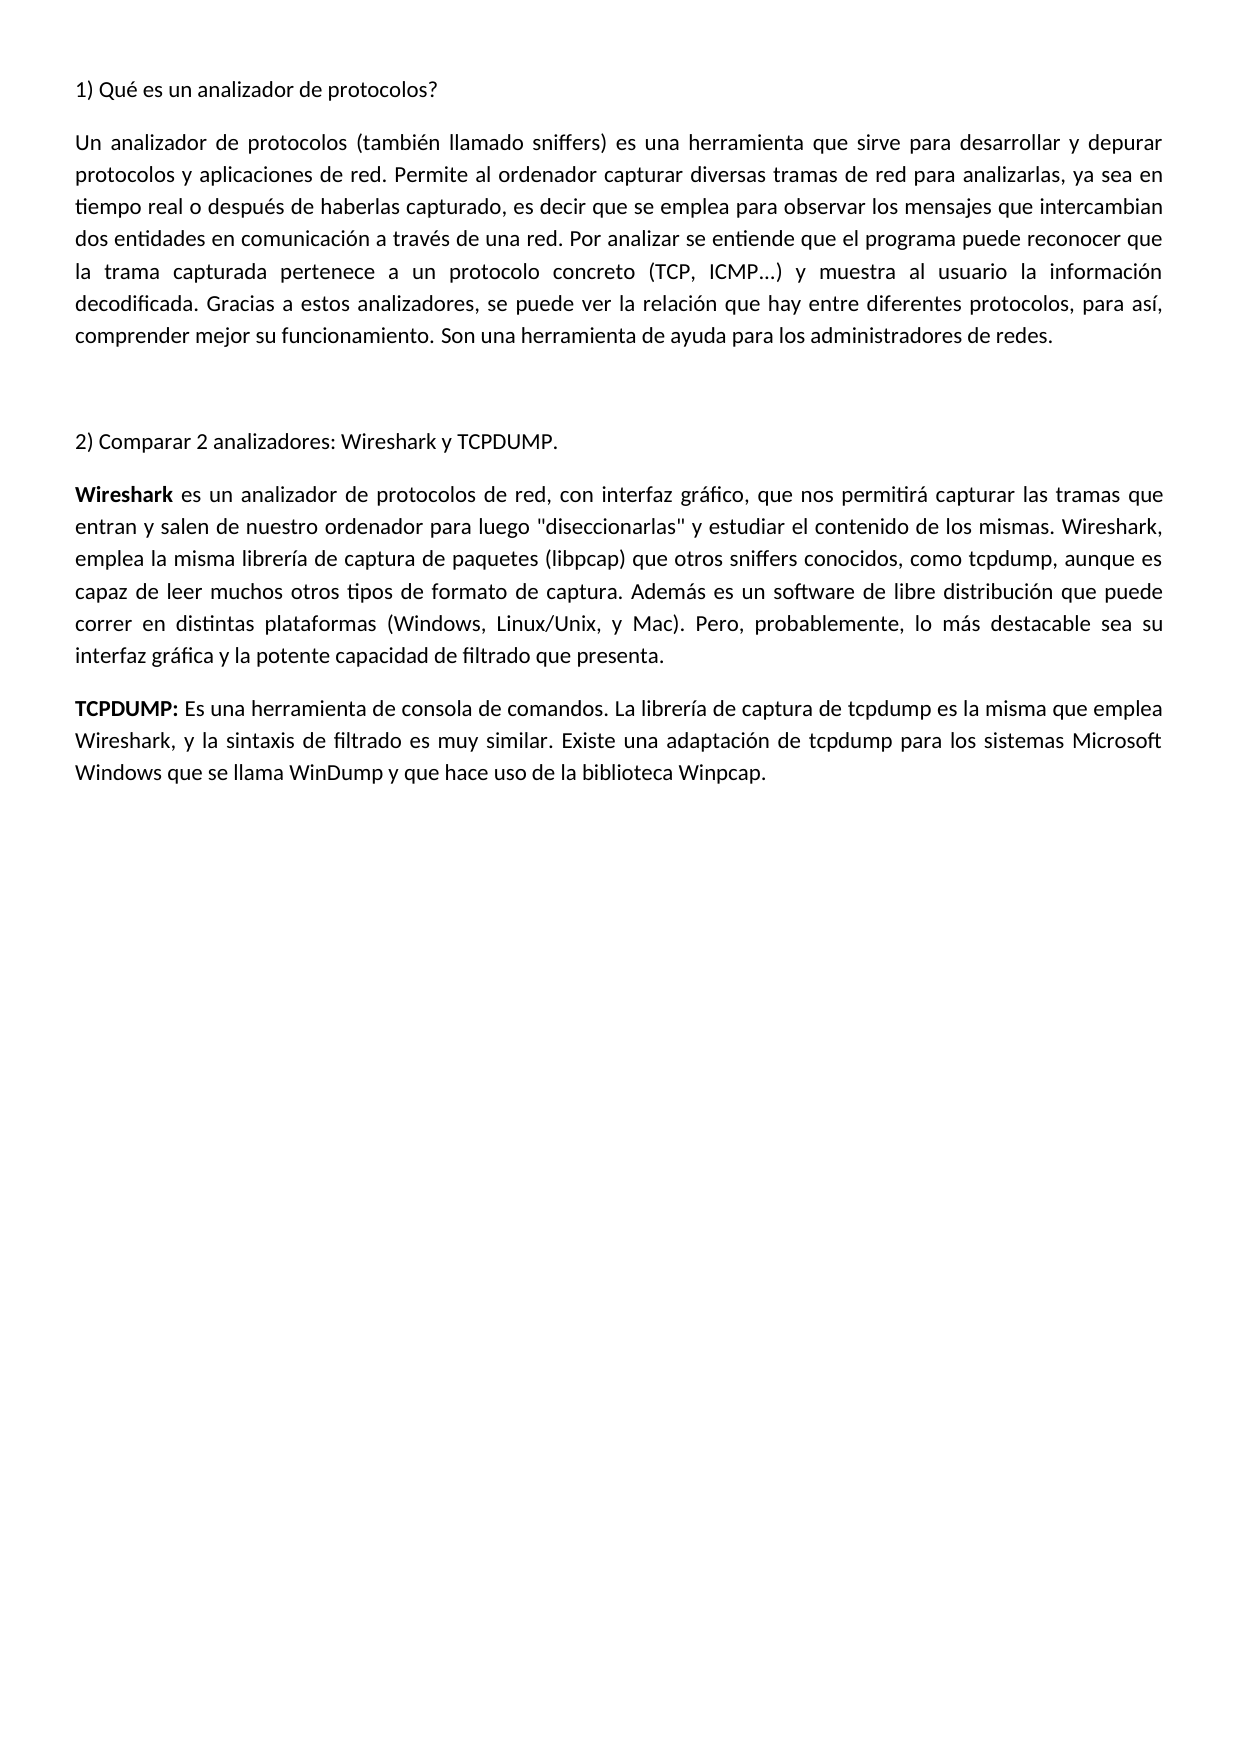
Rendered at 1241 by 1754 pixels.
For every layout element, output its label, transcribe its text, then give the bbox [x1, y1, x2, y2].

text Un analizador de protocolos (también llamado sniffers) es una herramienta que sirve para desarrollar y depurar protocolos y aplicaciones de red. Permite al ordenador capturar diversas tramas de red para analizarlas, ya sea en tiempo real o después de haberlas capturado, es decir que se emplea para observar los mensajes que intercambian dos entidades en comunicación a través de una red. Por analizar se entiende que el programa puede reconocer que la trama capturada pertenece a un protocolo concreto (TCP, ICMP...) y muestra al usuario la información decodificada. Gracias a estos analizadores, se puede ver la relación que hay entre diferentes protocolos, para así, comprender mejor su funcionamiento. Son una herramienta de ayuda para los administradores de redes. [75, 128, 1165, 349]
text Wireshark es un analizador de protocolos de red, con interfaz gráfico, que nos permitirá capturar las tramas que entran y salen de nuestro ordenador para luego "diseccionarlas" y estudiar el contenido de los mismas. Wireshark, emplea la misma librería de captura de paquetes (libpcap) que otros sniffers conocidos, como tcpdump, aunque es capaz de leer muchos otros tipos de formato de captura. Además es un software de libre distribución que puede correr en distintas plataformas (Windows, Linux/Unix, y Mac). Pero, probablemente, lo más destacable sea su interfaz gráfica y la potente capacidad de filtrado que presenta. [75, 480, 1165, 669]
text TCPDUMP: Es una herramienta de consola de comandos. La librería de captura de tcpdump es la misma que emplea Wireshark, y la sintaxis de filtrado es muy similar. Existe una adaptación de tcpdump para los sistemas Microsoft Windows que se llama WinDump y que hace uso de la biblioteca Winpcap. [75, 694, 1165, 787]
text 2) Comparar 2 analizadores: Wireshark y TCPDUMP. [75, 427, 1165, 455]
text 1) Qué es un analizador de protocolos? [75, 75, 1165, 103]
